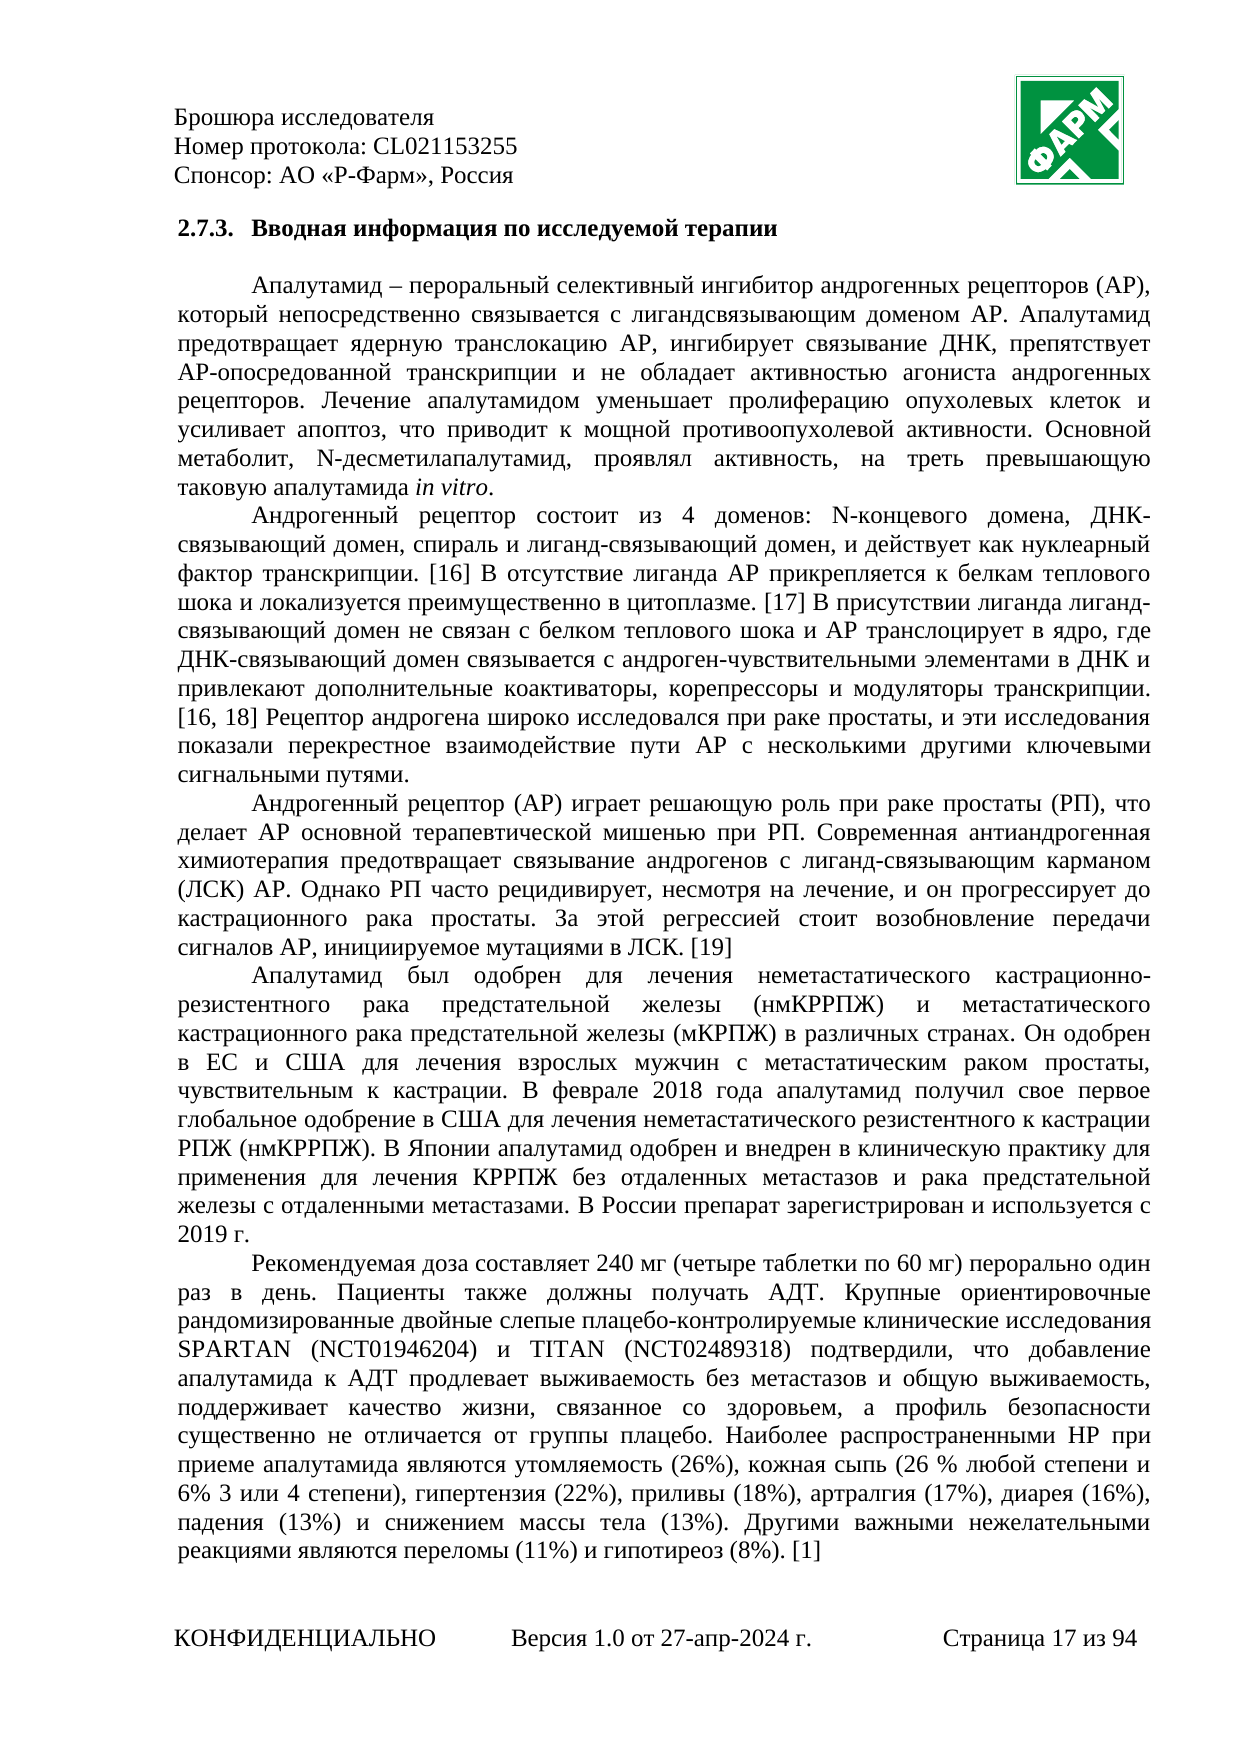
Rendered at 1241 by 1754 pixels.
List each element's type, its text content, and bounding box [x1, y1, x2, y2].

text Рекомендуемая доза составляет 240 мг (четыре таблетки по 60 мг) перорально один раз в день. Пациенты также должны получать АДТ. Крупные ориентировочные рандомизированные двойные слепые плацебо-контролируемые клинические исследования SPARTAN (NCT01946204) и TITAN (NCT02489318) подтвердили, что добавление апалутамида к АДТ продлевает выживаемость без метастазов и общую выживаемость, поддерживает качество жизни, связанное со здоровьем, а профиль безопасности существенно не отличается от группы плацебо. Наиболее распространенными НР при приеме апалутамида являются утомляемость (26%), кожная сыпь (26 % любой степени и 6% 3 или 4 степени), гипертензия (22%), приливы (18%), артралгия (17%), диарея (16%), падения (13%) и снижением массы тела (13%). Другими важными нежелательными реакциями являются переломы (11%) и гипотиреоз (8%). [1] [177, 1248, 1152, 1564]
text Андрогенный рецептор состоит из 4 доменов: N-концевого домена, ДНК-связывающий домен, спираль и лиганд-связывающий домен, и действует как нуклеарный фактор транскрипции. [16] В отсутствие лиганда АР прикрепляется к белкам теплового шока и локализуется преимущественно в цитоплазме. [17] В присутствии лиганда лиганд-связывающий домен не связан с белком теплового шока и AР транслоцирует в ядро, где ДНК-связывающий домен связывается с андроген-чувствительными элементами в ДНК и привлекают дополнительные коактиваторы, корепрессоры и модуляторы транскрипции. [16, 18] Рецептор андрогена широко исследовался при раке простаты, и эти исследования показали перекрестное взаимодействие пути AР с несколькими другими ключевыми сигнальными путями. [177, 500, 1152, 788]
subtitle Вводная информация по исследуемой терапии [177, 213, 1152, 242]
text Андрогенный рецептор (АР) играет решающую роль при раке простаты (РП), что делает АР основной терапевтической мишенью при РП. Современная антиандрогенная химиотерапия предотвращает связывание андрогенов с лиганд-связывающим карманом (ЛСК) АР. Однако РП часто рецидивирует, несмотря на лечение, и он прогрессирует до кастрационного рака простаты. За этой регрессией стоит возобновление передачи сигналов AР, инициируемое мутациями в ЛСК. [19] [177, 788, 1152, 960]
text Апалутамид был одобрен для лечения неметастатического кастрационно-резистентного рака предстательной железы (нмКРРПЖ) и метастатического кастрационного рака предстательной железы (мКРПЖ) в различных странах. Он одобрен в ЕС и США для лечения взрослых мужчин с метастатическим раком простаты, чувствительным к кастрации. В феврале 2018 года апалутамид получил свое первое глобальное одобрение в США для лечения неметастатического резистентного к кастрации РПЖ (нмКРРПЖ). В Японии апалутамид одобрен и внедрен в клиническую практику для применения для лечения КРРПЖ без отдаленных метастазов и рака предстательной железы с отдаленными метастазами. В России препарат зарегистрирован и используется с 2019 г. [177, 960, 1152, 1248]
text Апалутамид – пероральный селективный ингибитор андрогенных рецепторов (АР), который непосредственно связывается с лигандсвязывающим доменом АР. Апалутамид предотвращает ядерную транслокацию АР, ингибирует связывание ДНК, препятствует АР-опосредованной транскрипции и не обладает активностью агониста андрогенных рецепторов. Лечение апалутамидом уменьшает пролиферацию опухолевых клеток и усиливает апоптоз, что приводит к мощной противоопухолевой активности. Основной метаболит, N-десметилапалутамид, проявлял активность, на треть превышающую таковую апалутамида in vitro. [177, 270, 1152, 500]
